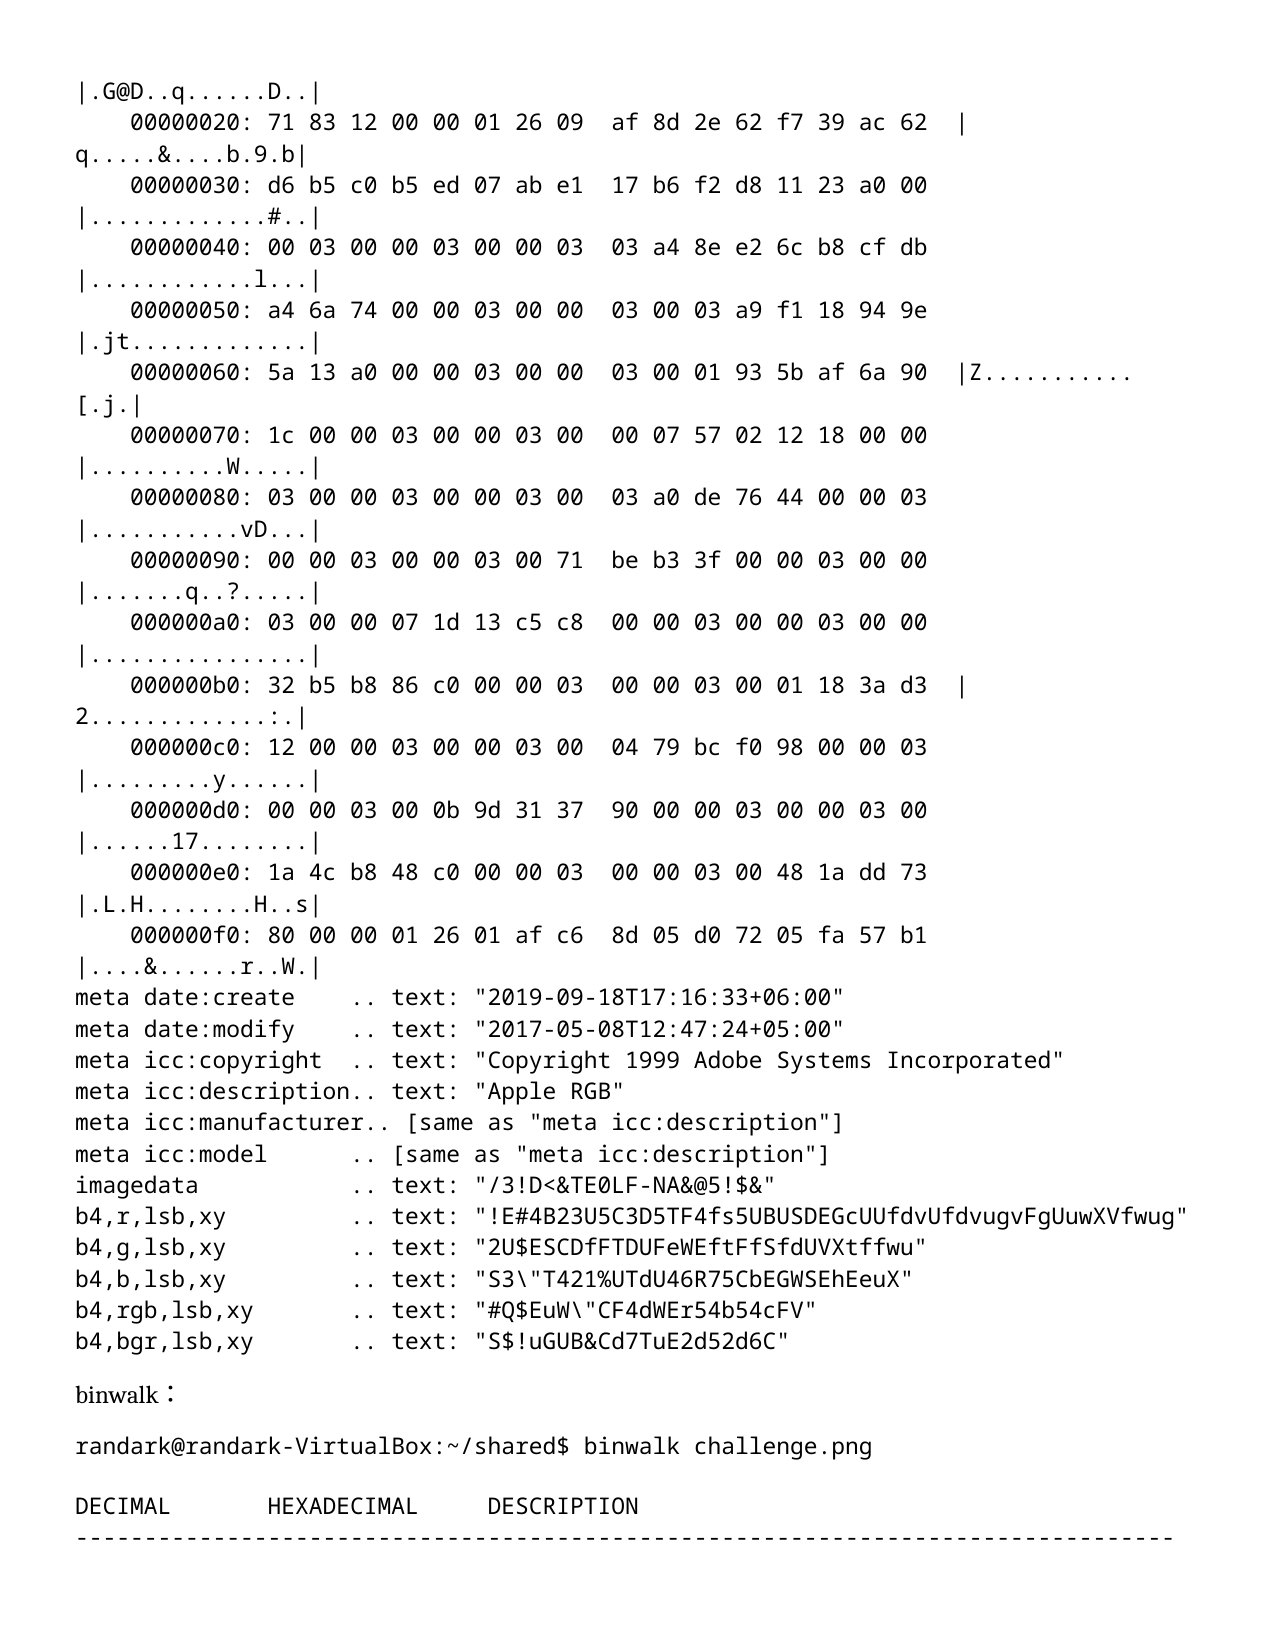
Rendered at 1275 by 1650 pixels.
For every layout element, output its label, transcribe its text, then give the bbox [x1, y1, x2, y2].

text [75, 1430, 1200, 1552]
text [75, 75, 1200, 1356]
text binwalk： [75, 1377, 1200, 1411]
